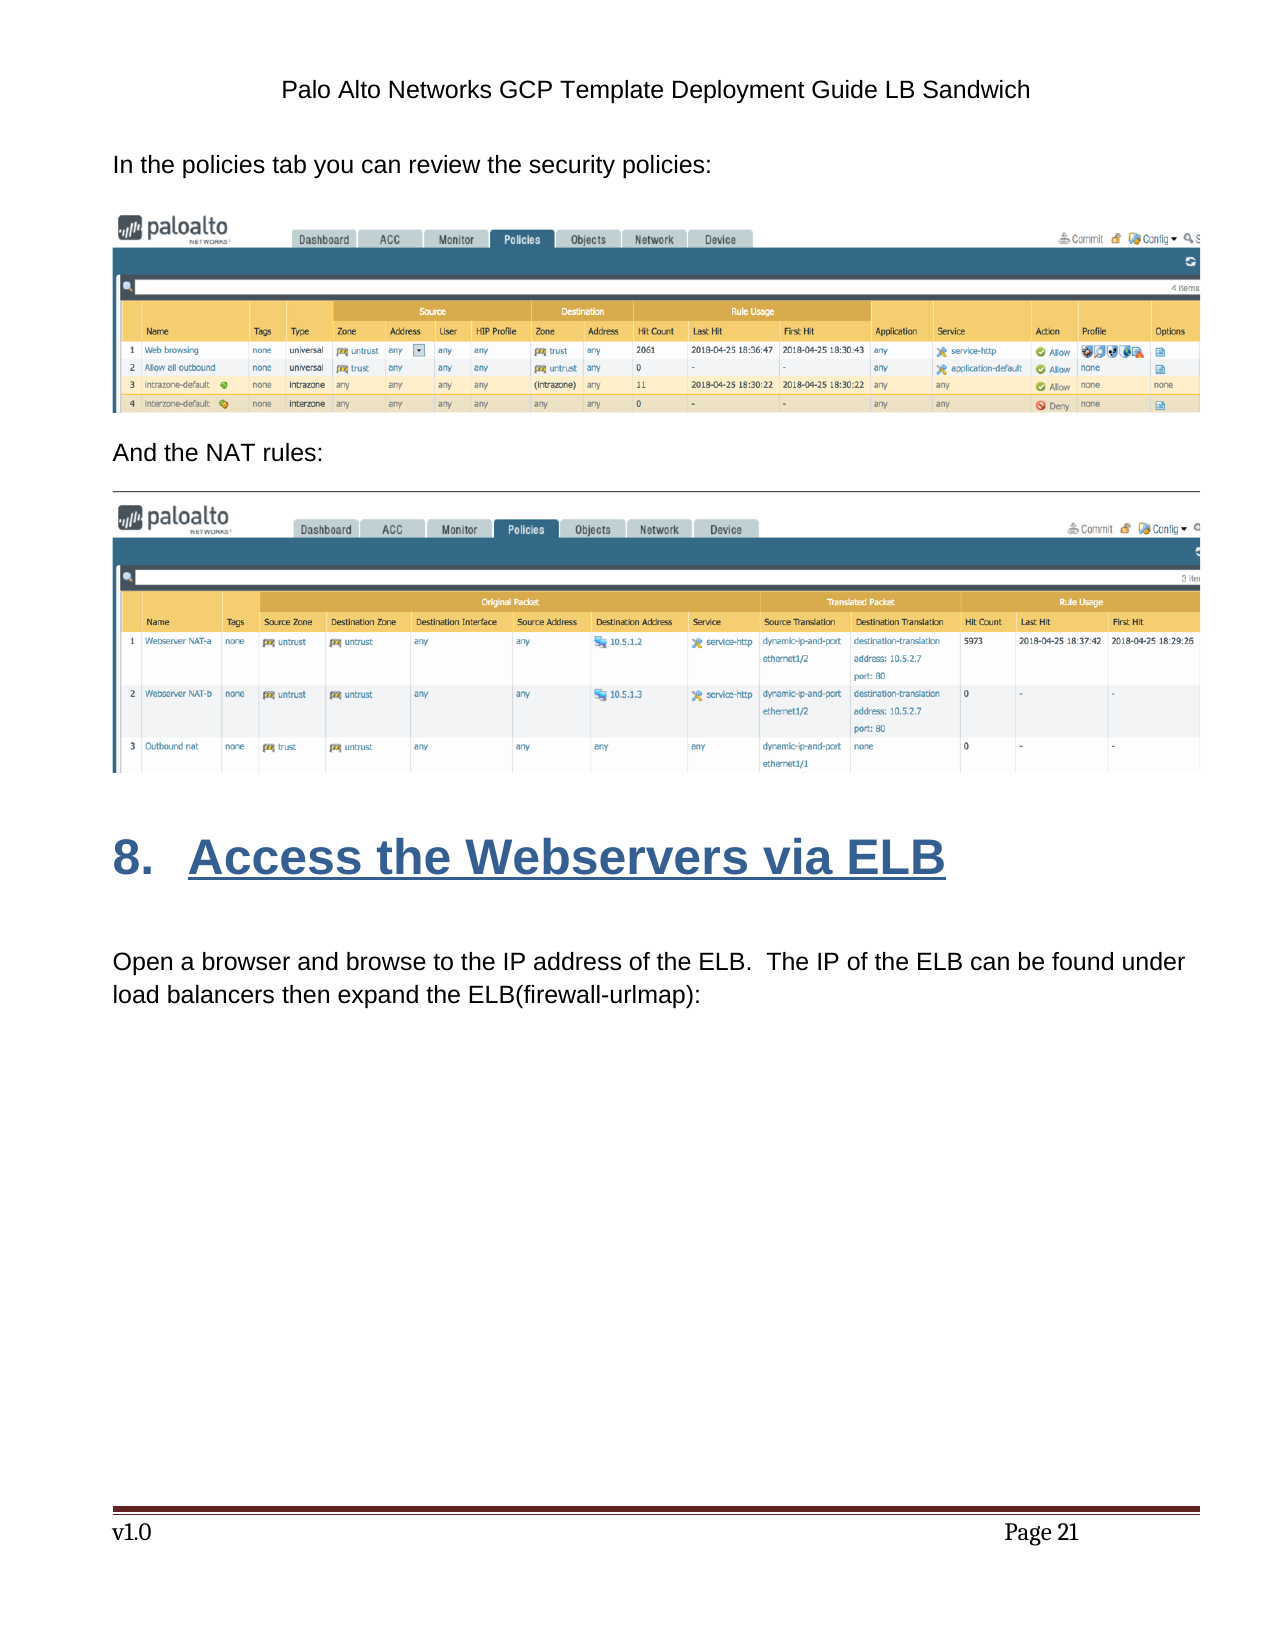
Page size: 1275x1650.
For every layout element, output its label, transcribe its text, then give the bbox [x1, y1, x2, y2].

text Open a browser and browse to the IP address of the ELB. The IP of the ELB can be found under load balancers then expand the ELB(firewall-urlmap): [112, 947, 1200, 1009]
text And the NAT rules: [112, 438, 1200, 467]
picture [112, 203, 1200, 413]
text In the policies tab you can review the security policies: [112, 150, 1200, 179]
picture [112, 491, 1200, 773]
subtitle Access the Webservers via ELB [112, 827, 1200, 885]
